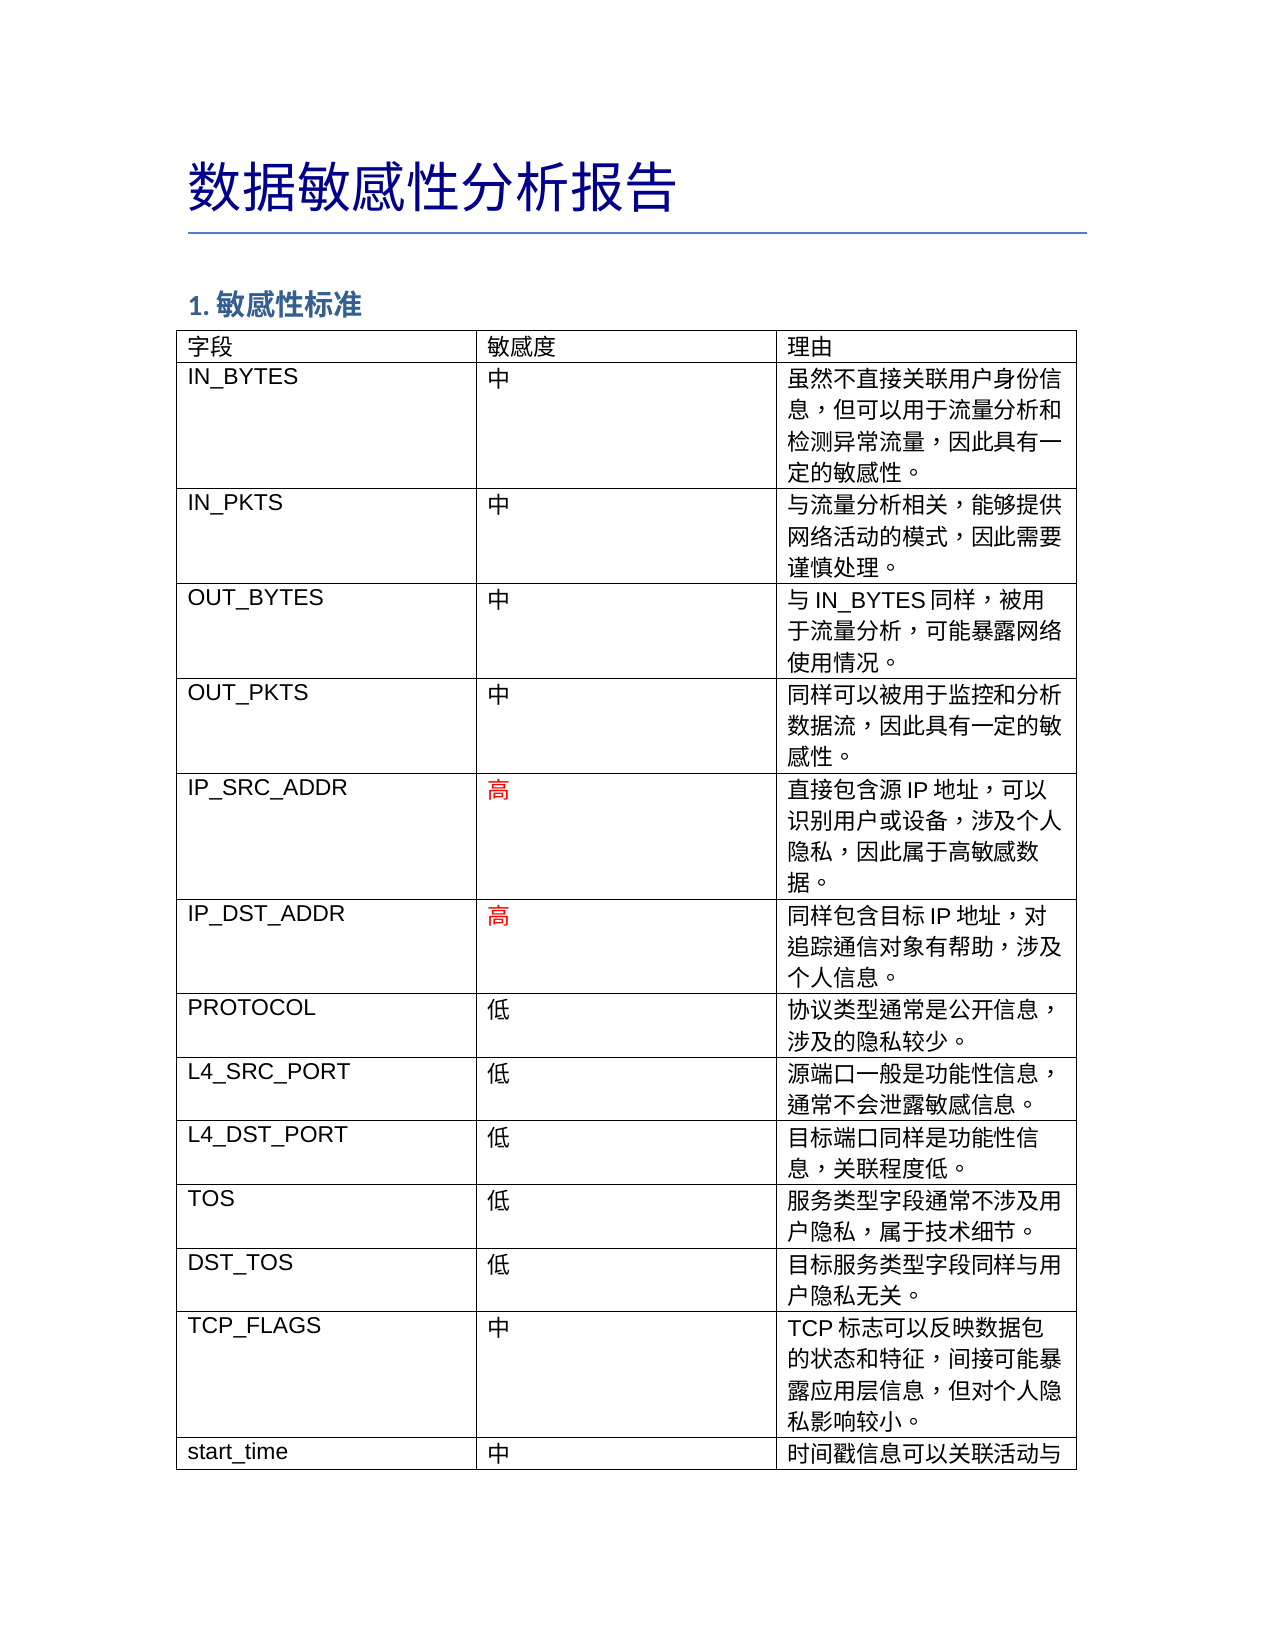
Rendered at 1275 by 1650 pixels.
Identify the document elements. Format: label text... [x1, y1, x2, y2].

table_cell DST_TOS [177, 1249, 476, 1311]
table_header 敏感度 [477, 331, 776, 362]
table_cell IN_PKTS [177, 489, 476, 583]
table_cell 服务类型字段通常不涉及用户隐私，属于技术细节。 [777, 1185, 1076, 1247]
table_cell start_time [177, 1438, 476, 1469]
table_cell 低 [477, 1185, 776, 1247]
table_cell 低 [477, 994, 776, 1057]
table_cell L4_SRC_PORT [177, 1058, 476, 1120]
table_cell TOS [177, 1185, 476, 1247]
table_cell 高 [477, 900, 776, 993]
table_cell 中 [477, 1312, 776, 1437]
subtitle 1. 敏感性标准 [187, 284, 1087, 324]
table_cell IP_SRC_ADDR [177, 774, 476, 898]
table_cell 中 [477, 584, 776, 678]
table_cell 高 [477, 774, 776, 898]
table_cell 同样包含目标IP地址，对追踪通信对象有帮助，涉及个人信息。 [777, 900, 1076, 993]
table_cell 同样可以被用于监控和分析数据流，因此具有一定的敏感性。 [777, 679, 1076, 772]
table_cell 与流量分析相关，能够提供网络活动的模式，因此需要谨慎处理。 [777, 489, 1076, 583]
table_cell 低 [477, 1058, 776, 1120]
table_header 理由 [777, 331, 1076, 362]
table_cell L4_DST_PORT [177, 1121, 476, 1184]
title 数据敏感性分析报告 [187, 150, 1087, 234]
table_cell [777, 1438, 1076, 1469]
table_cell PROTOCOL [177, 994, 476, 1057]
table_cell 协议类型通常是公开信息，涉及的隐私较少。 [777, 994, 1076, 1057]
table_cell TCP_FLAGS [177, 1312, 476, 1437]
table_cell 低 [477, 1249, 776, 1311]
table_cell 虽然不直接关联用户身份信息，但可以用于流量分析和检测异常流量，因此具有一定的敏感性。 [777, 363, 1076, 488]
table_cell 中 [477, 489, 776, 583]
table_cell 与IN_BYTES同样，被用于流量分析，可能暴露网络使用情况。 [777, 584, 1076, 678]
table_cell IN_BYTES [177, 363, 476, 488]
table_cell 中 [477, 679, 776, 772]
table_cell OUT_PKTS [177, 679, 476, 772]
table_cell 直接包含源IP地址，可以识别用户或设备，涉及个人隐私，因此属于高敏感数据。 [777, 774, 1076, 898]
table_cell 目标服务类型字段同样与用户隐私无关。 [777, 1249, 1076, 1311]
table_cell 中 [477, 1438, 776, 1469]
table_cell 中 [477, 363, 776, 488]
table_cell TCP标志可以反映数据包的状态和特征，间接可能暴露应用层信息，但对个人隐私影响较小。 [777, 1312, 1076, 1437]
table_cell 低 [477, 1121, 776, 1184]
table_cell 目标端口同样是功能性信息，关联程度低。 [777, 1121, 1076, 1184]
table_cell IP_DST_ADDR [177, 900, 476, 993]
table_cell 源端口一般是功能性信息，通常不会泄露敏感信息。 [777, 1058, 1076, 1120]
table_cell OUT_BYTES [177, 584, 476, 678]
table_header 字段 [177, 331, 476, 362]
